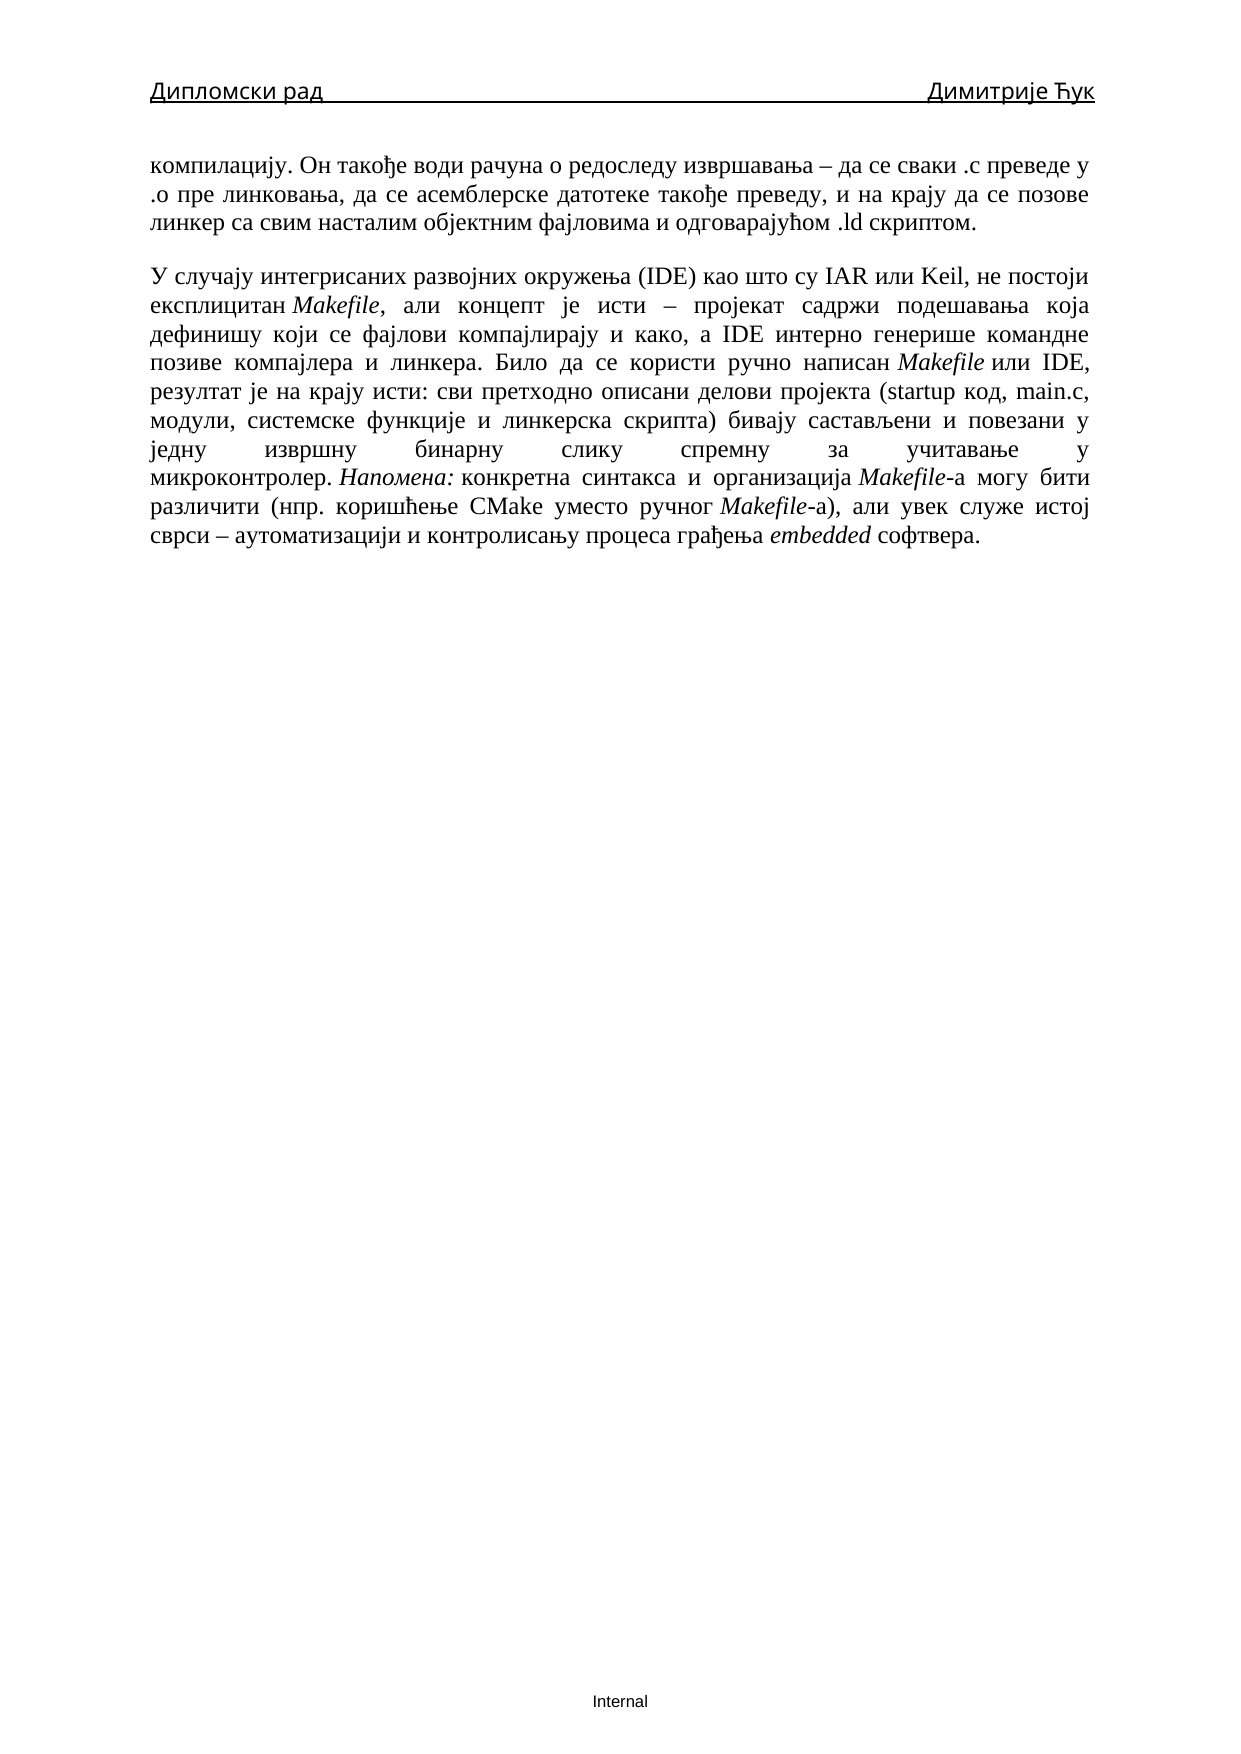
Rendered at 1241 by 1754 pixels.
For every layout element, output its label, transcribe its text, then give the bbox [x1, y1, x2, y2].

text У случају интегрисаних развојних окружења (IDE) као што су IAR или Keil, не постоји експлицитан Makefile, али концепт је исти – пројекат садржи подешавања која дефинишу који се фајлови компајлирају и како, а IDE интерно генерише командне позиве компајлера и линкера. Било да се користи ручно написан Makefile или IDE, резултат је на крају исти: сви претходно описани делови пројекта (startup код, main.c, модули, системске функције и линкерска скрипта) бивају састављени и повезани у једну извршну бинарну слику спремну за учитавање у микроконтролер. Напомена: конкретна синтакса и организација Makefile-а могу бити различити (нпр. коришћење CMake уместо ручног Makefile-а), али увек служе истој сврси – аутоматизацији и контролисању процеса грађења embedded софтвера. [150, 261, 1090, 549]
